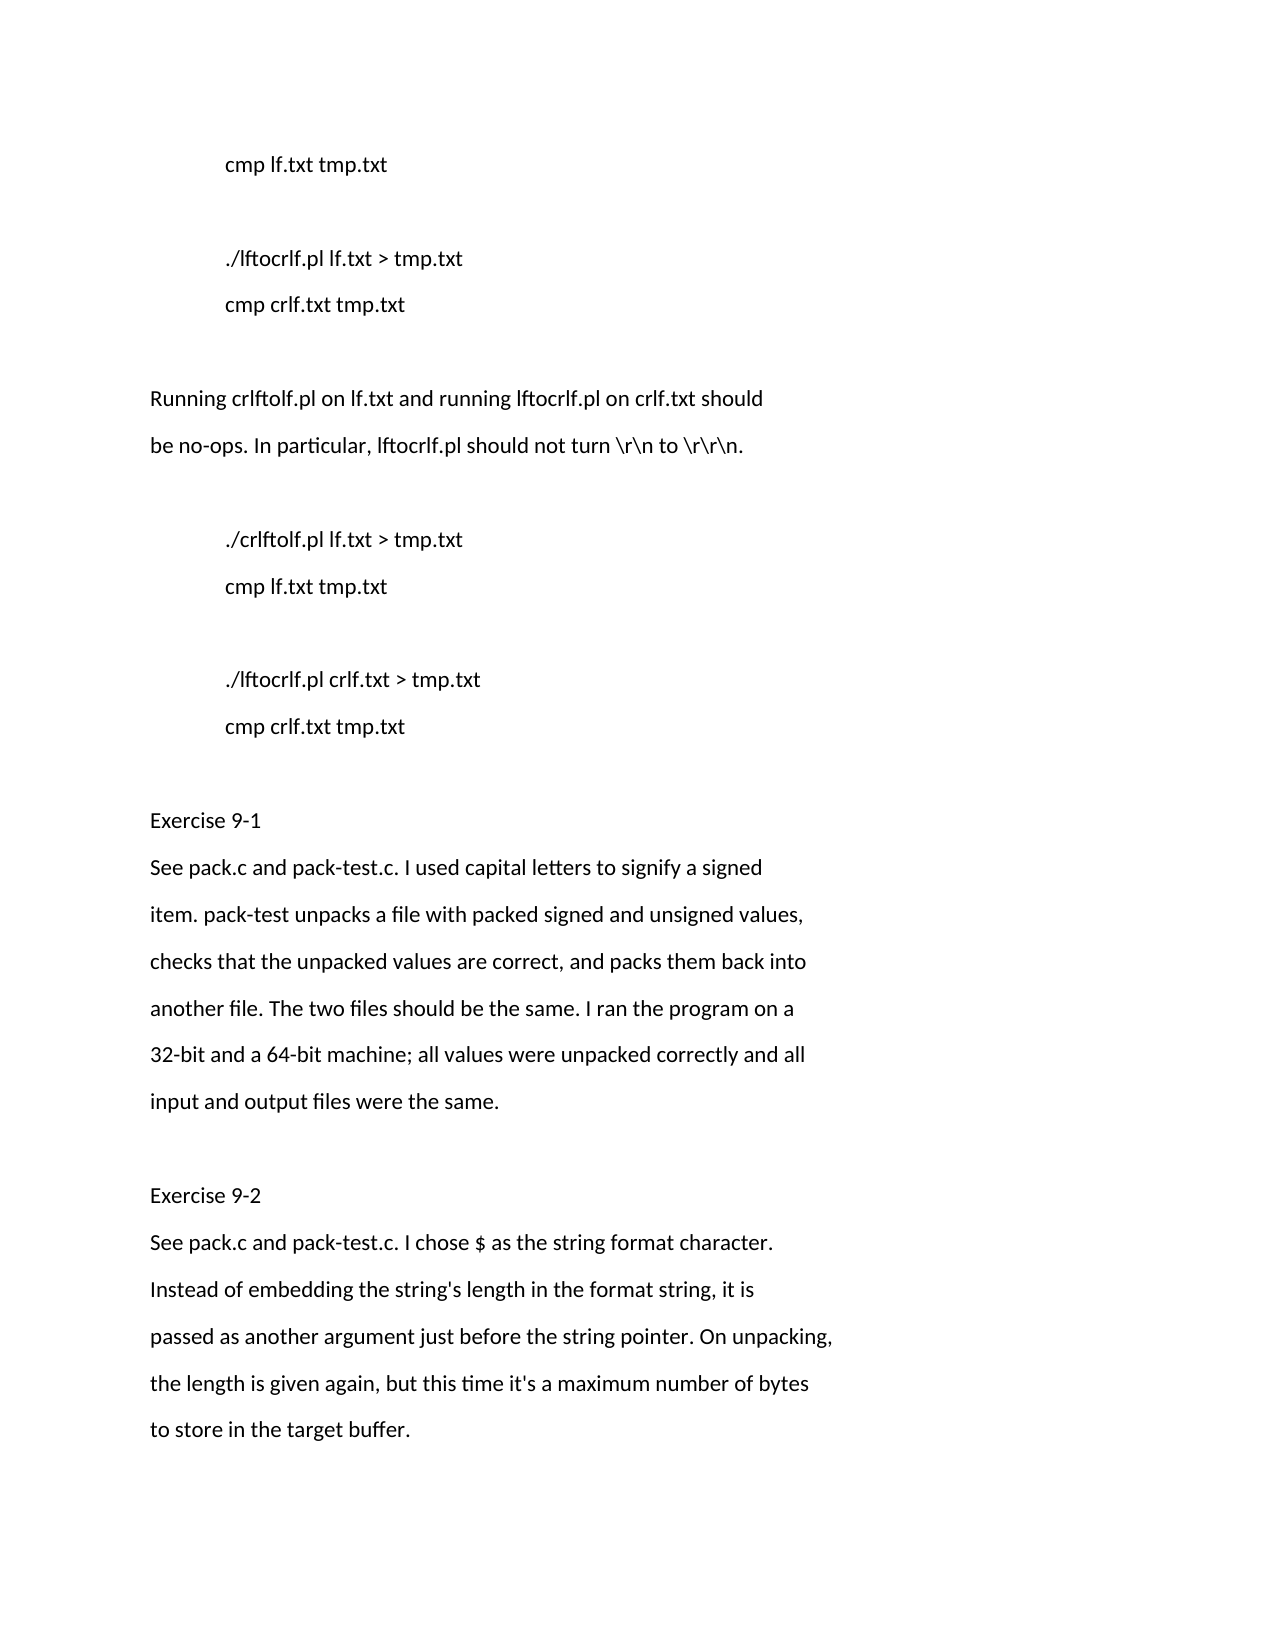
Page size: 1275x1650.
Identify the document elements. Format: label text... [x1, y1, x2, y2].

text checks that the unpacked values are correct, and packs them back into [150, 947, 1125, 975]
text Running crlftolf.pl on lf.txt and running lftocrlf.pl on crlf.txt should [150, 384, 1125, 412]
text See pack.c and pack-test.c. I used capital letters to signify a signed [150, 853, 1125, 881]
text ./lftocrlf.pl crlf.txt > tmp.txt [150, 666, 1125, 694]
text cmp crlf.txt tmp.txt [150, 712, 1125, 741]
text input and output files were the same. [150, 1087, 1125, 1116]
text ./lftocrlf.pl lf.txt > tmp.txt [150, 244, 1125, 272]
text cmp crlf.txt tmp.txt [150, 291, 1125, 319]
text be no-ops. In particular, lftocrlf.pl should not turn \r\n to \r\r\n. [150, 431, 1125, 459]
text passed as another argument just before the string pointer. On unpacking, [150, 1322, 1125, 1350]
text cmp lf.txt tmp.txt [150, 150, 1125, 178]
text cmp lf.txt tmp.txt [150, 572, 1125, 600]
text See pack.c and pack-test.c. I chose $ as the string format character. [150, 1228, 1125, 1256]
text to store in the target buffer. [150, 1416, 1125, 1444]
text the length is given again, but this time it's a maximum number of bytes [150, 1369, 1125, 1397]
text 32-bit and a 64-bit machine; all values were unpacked correctly and all [150, 1041, 1125, 1069]
text Exercise 9-1 [150, 806, 1125, 834]
text item. pack-test unpacks a file with packed signed and unsigned values, [150, 900, 1125, 928]
text Exercise 9-2 [150, 1181, 1125, 1209]
text ./crlftolf.pl lf.txt > tmp.txt [150, 525, 1125, 553]
text another file. The two files should be the same. I ran the program on a [150, 994, 1125, 1022]
text Instead of embedding the string's length in the format string, it is [150, 1275, 1125, 1303]
